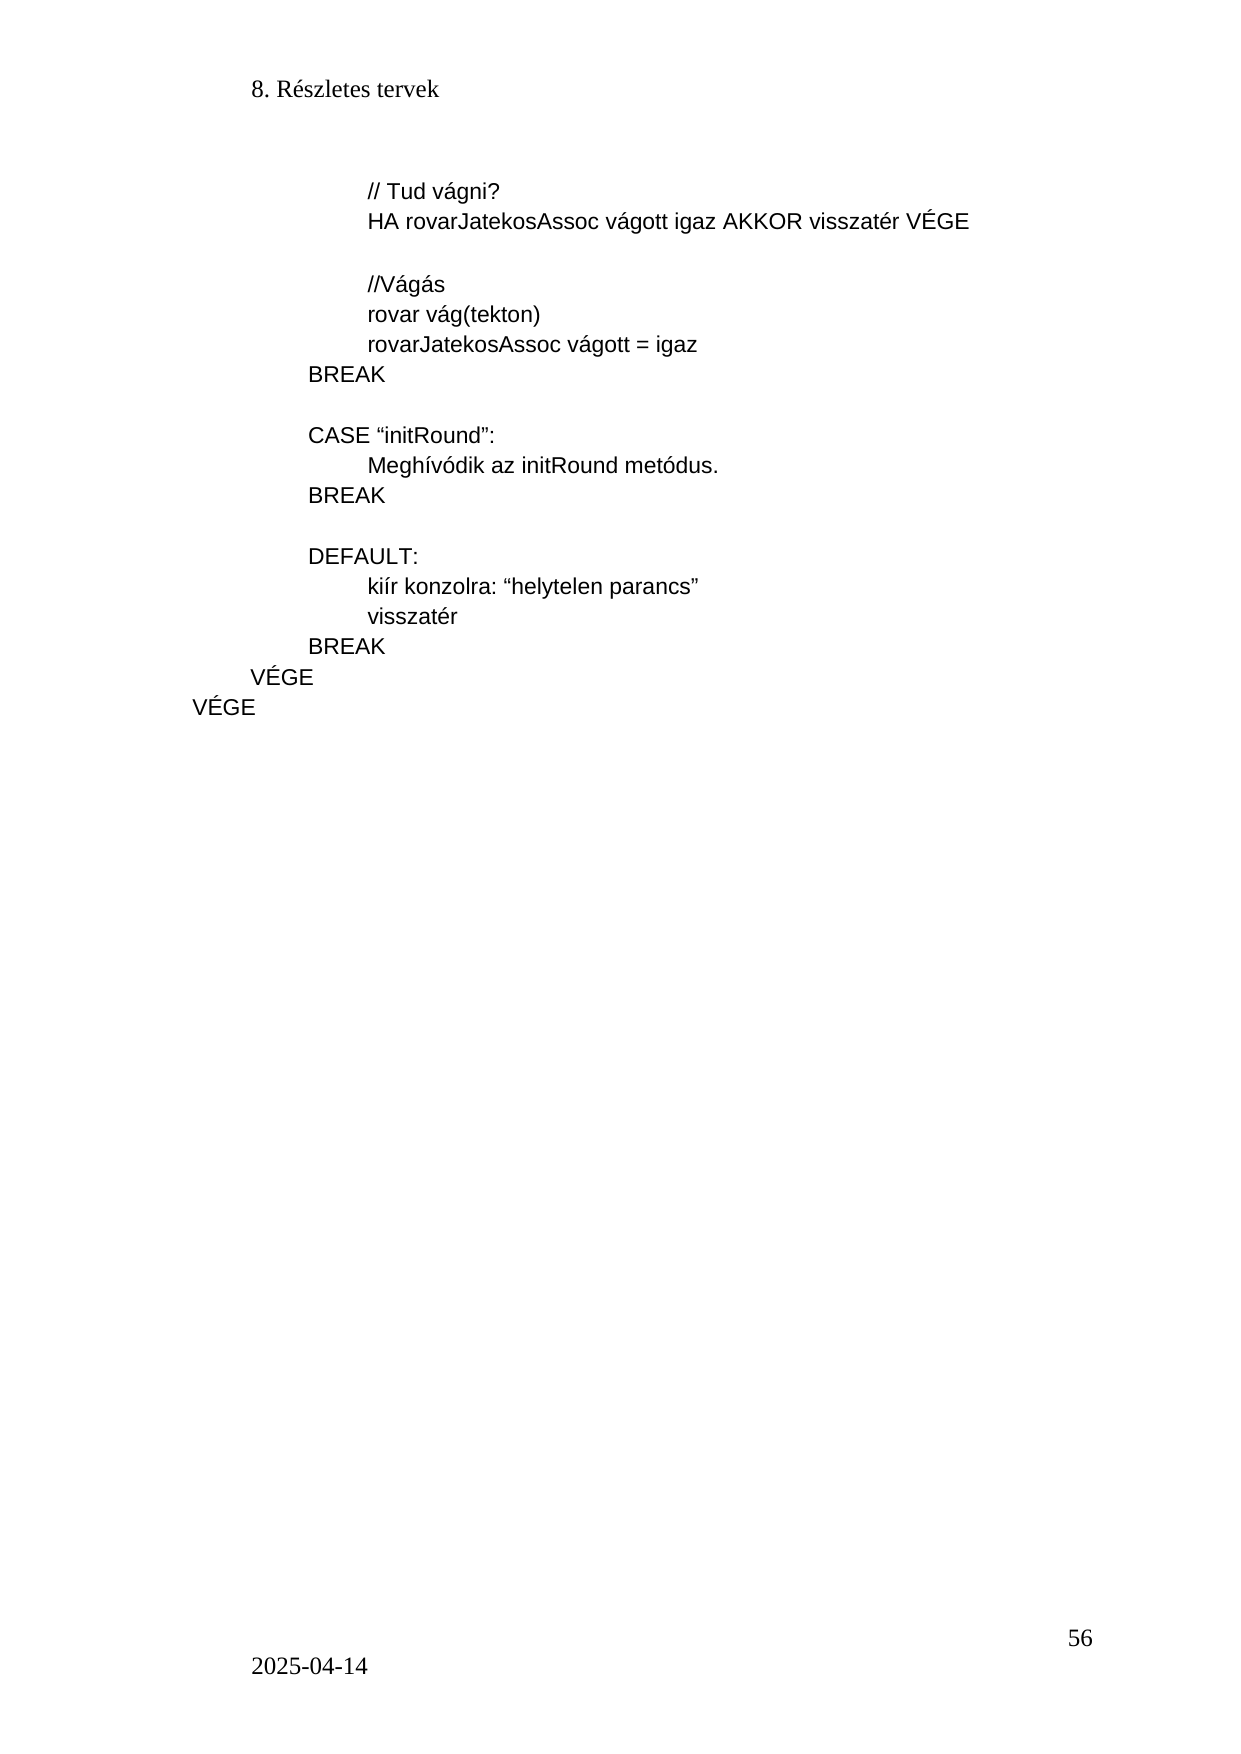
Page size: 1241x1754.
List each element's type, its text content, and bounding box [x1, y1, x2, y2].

text Meghívódik az initRound metódus. [251, 452, 1093, 478]
text DEFAULT: [251, 543, 1093, 569]
text BREAK [251, 361, 1093, 388]
text VÉGE [192, 694, 1093, 720]
text rovarJatekosAssoc vágott = igaz [192, 331, 1093, 358]
text CASE “initRound”: [251, 422, 1093, 448]
text BREAK [251, 482, 1093, 509]
text // Tud vágni? [192, 178, 1093, 204]
text kiír konzolra: “helytelen parancs” [251, 573, 1093, 599]
text HA rovarJatekosAssoc vágott igaz AKKOR visszatér VÉGE [192, 208, 1093, 234]
text VÉGE [192, 663, 1093, 690]
text //Vágás [192, 271, 1093, 297]
text rovar vág(tekton) [192, 301, 1093, 327]
text BREAK [192, 633, 1093, 660]
text visszatér [251, 603, 1093, 629]
